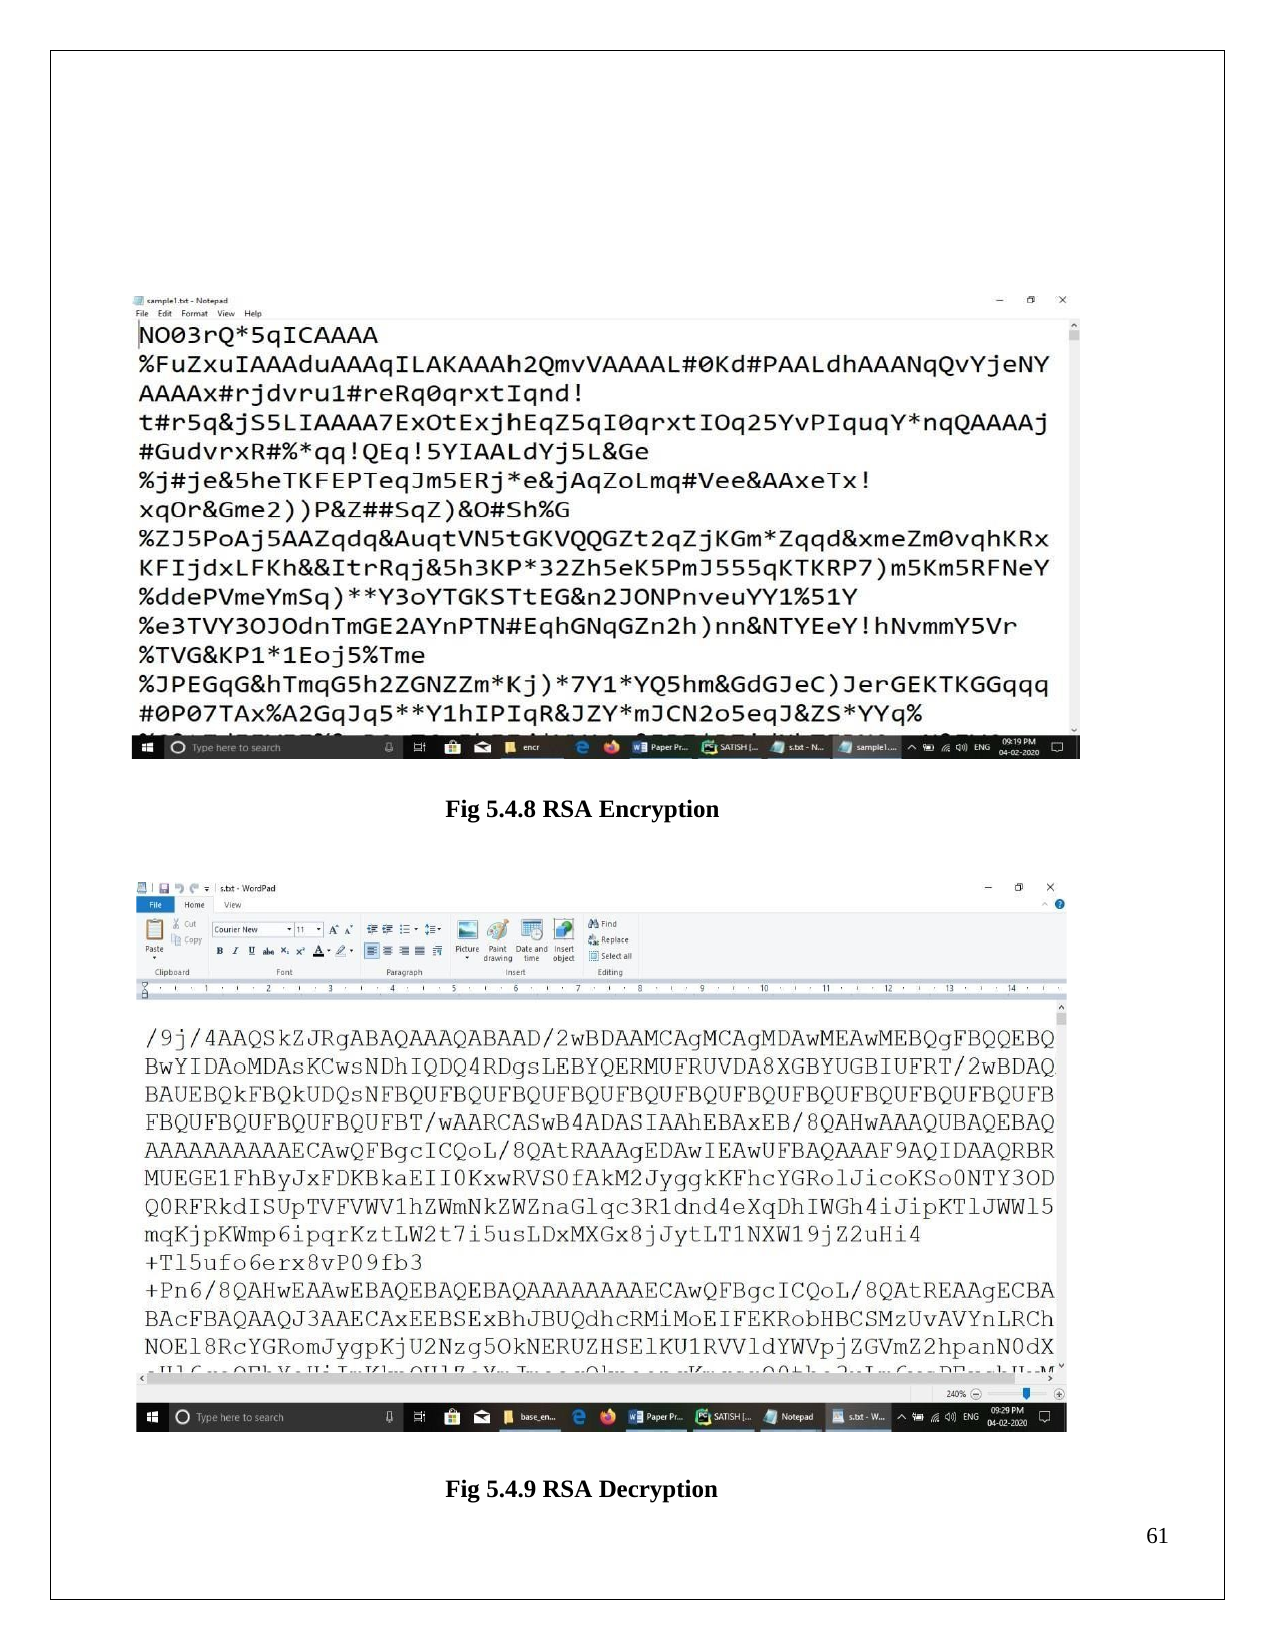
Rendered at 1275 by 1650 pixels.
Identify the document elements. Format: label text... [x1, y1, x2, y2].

picture [136, 882, 1067, 1432]
text Fig 5.4.8 RSA Encryption [445, 794, 1181, 823]
text Fig 5.4.9 RSA Decryption [445, 1474, 1181, 1503]
picture [131, 296, 1080, 759]
